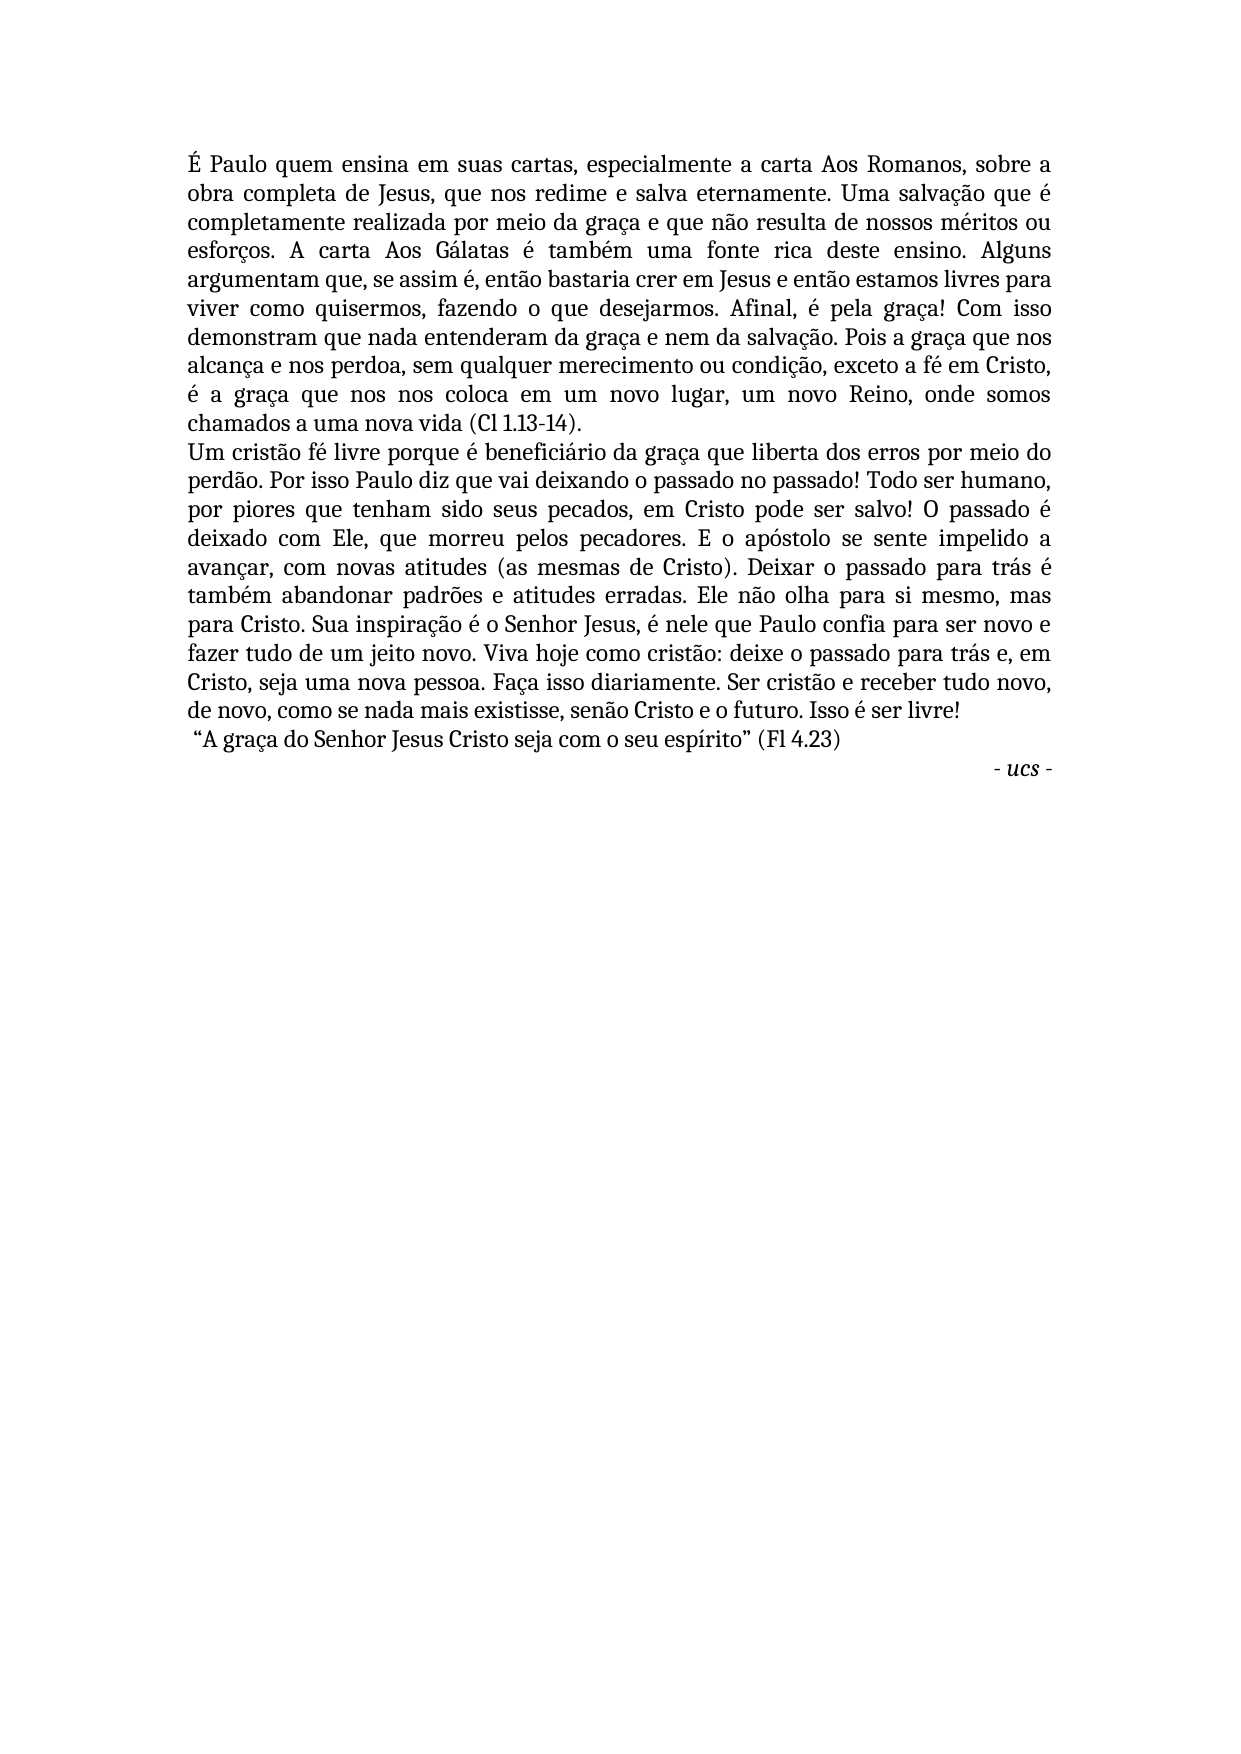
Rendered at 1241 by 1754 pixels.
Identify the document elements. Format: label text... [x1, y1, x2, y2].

text “A graça do Senhor Jesus Cristo seja com o seu espírito” (Fl 4.23) [187, 725, 1053, 754]
text - ucs - [187, 754, 1053, 782]
text Um cristão fé livre porque é beneficiário da graça que liberta dos erros por meio do perdão. Por isso Paulo diz que vai deixando o passado no passado! Todo ser humano, por piores que tenham sido seus pecados, em Cristo pode ser salvo! O passado é deixado com Ele, que morreu pelos pecadores. E o apóstolo se sente impelido a avançar, com novas atitudes (as mesmas de Cristo). Deixar o passado para trás é também abandonar padrões e atitudes erradas. Ele não olha para si mesmo, mas para Cristo. Sua inspiração é o Senhor Jesus, é nele que Paulo confia para ser novo e fazer tudo de um jeito novo. Viva hoje como cristão: deixe o passado para trás e, em Cristo, seja uma nova pessoa. Faça isso diariamente. Ser cristão e receber tudo novo, de novo, como se nada mais existisse, senão Cristo e o futuro. Isso é ser livre! [187, 437, 1053, 725]
text É Paulo quem ensina em suas cartas, especialmente a carta Aos Romanos, sobre a obra completa de Jesus, que nos redime e salva eternamente. Uma salvação que é completamente realizada por meio da graça e que não resulta de nossos méritos ou esforços. A carta Aos Gálatas é também uma fonte rica deste ensino. Alguns argumentam que, se assim é, então bastaria crer em Jesus e então estamos livres para viver como quisermos, fazendo o que desejarmos. Afinal, é pela graça! Com isso demonstram que nada entenderam da graça e nem da salvação. Pois a graça que nos alcança e nos perdoa, sem qualquer merecimento ou condição, exceto a fé em Cristo, é a graça que nos nos coloca em um novo lugar, um novo Reino, onde somos chamados a uma nova vida (Cl 1.13-14). [187, 150, 1053, 437]
